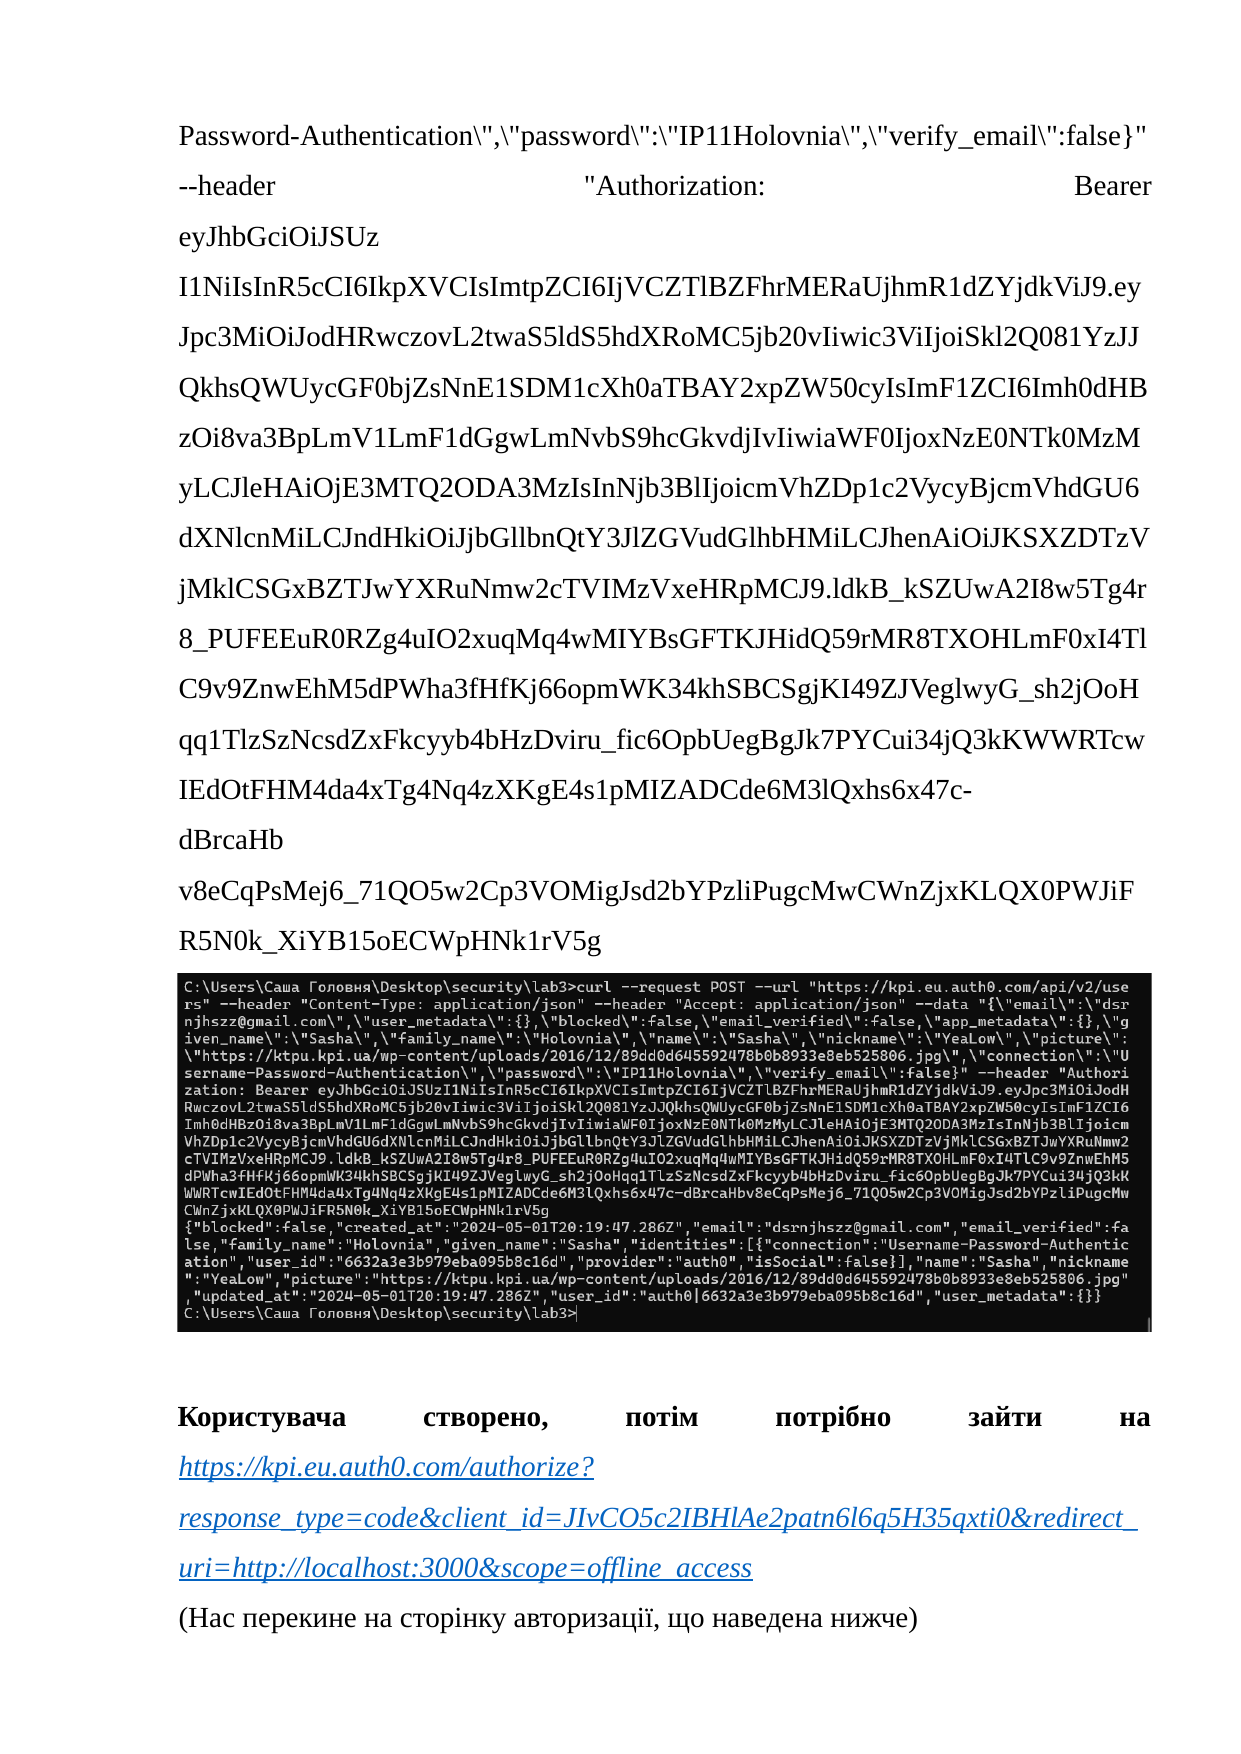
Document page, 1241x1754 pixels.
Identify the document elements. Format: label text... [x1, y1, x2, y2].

picture [177, 973, 1152, 1332]
text Користувача створено, потім потрібно зайти на https://kpi.eu.auth0.com/authorize?response_type=code&client_id=JIvCO5c2IBHlAe2patn6l6q5H35qxti0&redirect_uri=http://localhost:3000&scope=offline_access (Нас перекине на сторінку авторизації, що наведена нижче) [177, 1399, 1152, 1634]
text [177, 118, 1152, 957]
